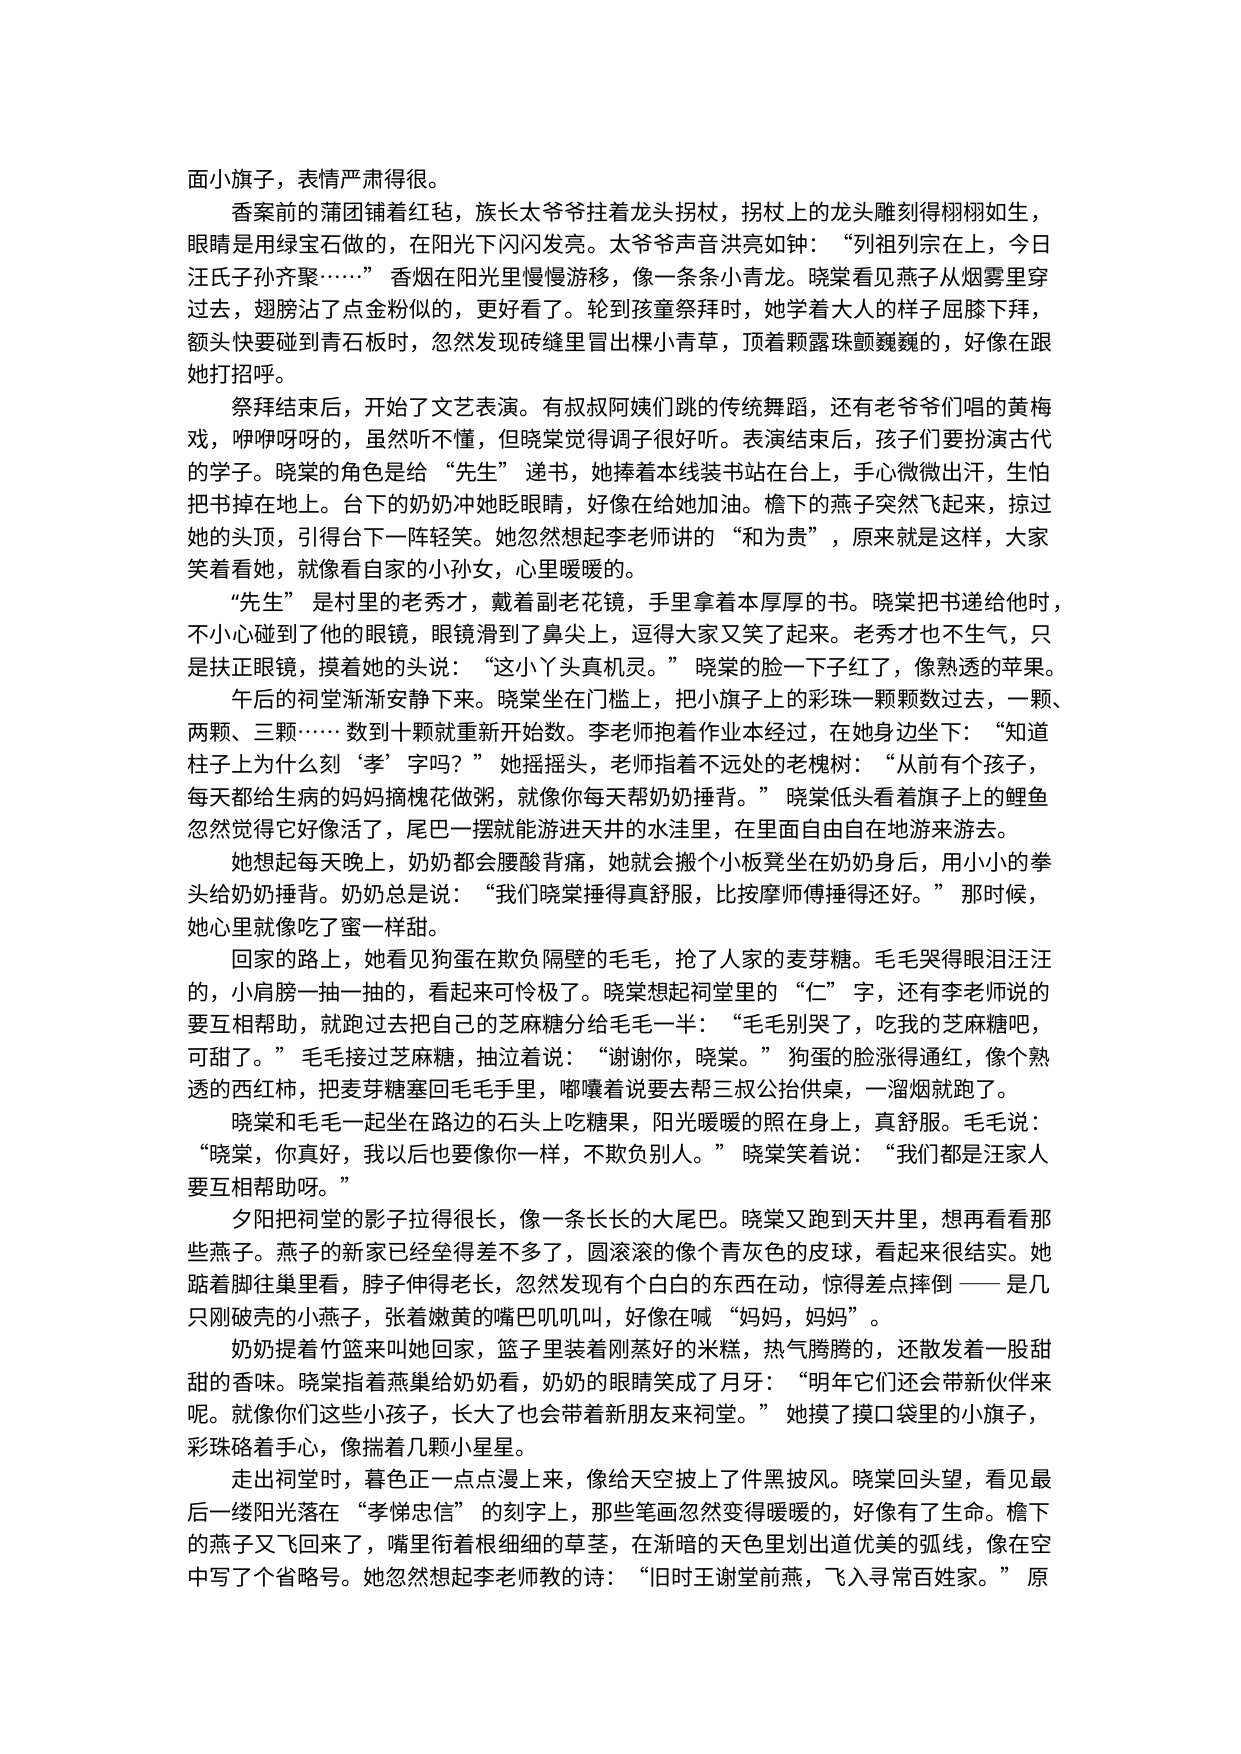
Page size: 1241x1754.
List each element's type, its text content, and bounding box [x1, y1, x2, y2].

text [187, 1462, 1053, 1592]
text 她想起每天晚上，奶奶都会腰酸背痛，她就会搬个小板凳坐在奶奶身后，用小小的拳头给奶奶捶背。奶奶总是说：“我们晓棠捶得真舒服，比按摩师傅捶得还好。” 那时候，她心里就像吃了蜜一样甜。 [187, 844, 1053, 942]
text 香案前的蒲团铺着红毡，族长太爷爷拄着龙头拐杖，拐杖上的龙头雕刻得栩栩如生，眼睛是用绿宝石做的，在阳光下闪闪发亮。太爷爷声音洪亮如钟：“列祖列宗在上，今日汪氏子孙齐聚……” 香烟在阳光里慢慢游移，像一条条小青龙。晓棠看见燕子从烟雾里穿过去，翅膀沾了点金粉似的，更好看了。轮到孩童祭拜时，她学着大人的样子屈膝下拜，额头快要碰到青石板时，忽然发现砖缝里冒出棵小青草，顶着颗露珠颤巍巍的，好像在跟她打招呼。 [187, 194, 1053, 389]
text 午后的祠堂渐渐安静下来。晓棠坐在门槛上，把小旗子上的彩珠一颗颗数过去，一颗、两颗、三颗…… 数到十颗就重新开始数。李老师抱着作业本经过，在她身边坐下：“知道柱子上为什么刻‘孝’字吗？” 她摇摇头，老师指着不远处的老槐树：“从前有个孩子，每天都给生病的妈妈摘槐花做粥，就像你每天帮奶奶捶背。” 晓棠低头看着旗子上的鲤鱼，忽然觉得它好像活了，尾巴一摆就能游进天井的水洼里，在里面自由自在地游来游去。 [187, 682, 1053, 844]
text 奶奶提着竹篮来叫她回家，篮子里装着刚蒸好的米糕，热气腾腾的，还散发着一股甜甜的香味。晓棠指着燕巢给奶奶看，奶奶的眼睛笑成了月牙：“明年它们还会带新伙伴来呢。就像你们这些小孩子，长大了也会带着新朋友来祠堂。” 她摸了摸口袋里的小旗子，彩珠硌着手心，像揣着几颗小星星。 [187, 1332, 1053, 1462]
text “先生” 是村里的老秀才，戴着副老花镜，手里拿着本厚厚的书。晓棠把书递给他时，不小心碰到了他的眼镜，眼镜滑到了鼻尖上，逗得大家又笑了起来。老秀才也不生气，只是扶正眼镜，摸着她的头说：“这小丫头真机灵。” 晓棠的脸一下子红了，像熟透的苹果。 [187, 584, 1053, 682]
text 夕阳把祠堂的影子拉得很长，像一条长长的大尾巴。晓棠又跑到天井里，想再看看那些燕子。燕子的新家已经垒得差不多了，圆滚滚的像个青灰色的皮球，看起来很结实。她踮着脚往巢里看，脖子伸得老长，忽然发现有个白白的东西在动，惊得差点摔倒 —— 是几只刚破壳的小燕子，张着嫩黄的嘴巴叽叽叫，好像在喊 “妈妈，妈妈”。 [187, 1202, 1053, 1332]
text 晓棠和毛毛一起坐在路边的石头上吃糖果，阳光暖暖的照在身上，真舒服。毛毛说：“晓棠，你真好，我以后也要像你一样，不欺负别人。” 晓棠笑着说：“我们都是汪家人，要互相帮助呀。” [187, 1104, 1053, 1202]
text 祭拜结束后，开始了文艺表演。有叔叔阿姨们跳的传统舞蹈，还有老爷爷们唱的黄梅戏，咿咿呀呀的，虽然听不懂，但晓棠觉得调子很好听。表演结束后，孩子们要扮演古代的学子。晓棠的角色是给 “先生” 递书，她捧着本线装书站在台上，手心微微出汗，生怕把书掉在地上。台下的奶奶冲她眨眼睛，好像在给她加油。檐下的燕子突然飞起来，掠过她的头顶，引得台下一阵轻笑。她忽然想起李老师讲的 “和为贵”，原来就是这样，大家笑着看她，就像看自家的小孙女，心里暖暖的。 [187, 389, 1053, 584]
text 回家的路上，她看见狗蛋在欺负隔壁的毛毛，抢了人家的麦芽糖。毛毛哭得眼泪汪汪的，小肩膀一抽一抽的，看起来可怜极了。晓棠想起祠堂里的 “仁” 字，还有李老师说的要互相帮助，就跑过去把自己的芝麻糖分给毛毛一半：“毛毛别哭了，吃我的芝麻糖吧，可甜了。” 毛毛接过芝麻糖，抽泣着说：“谢谢你，晓棠。” 狗蛋的脸涨得通红，像个熟透的西红柿，把麦芽糖塞回毛毛手里，嘟囔着说要去帮三叔公抬供桌，一溜烟就跑了。 [187, 942, 1053, 1104]
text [187, 162, 1053, 194]
